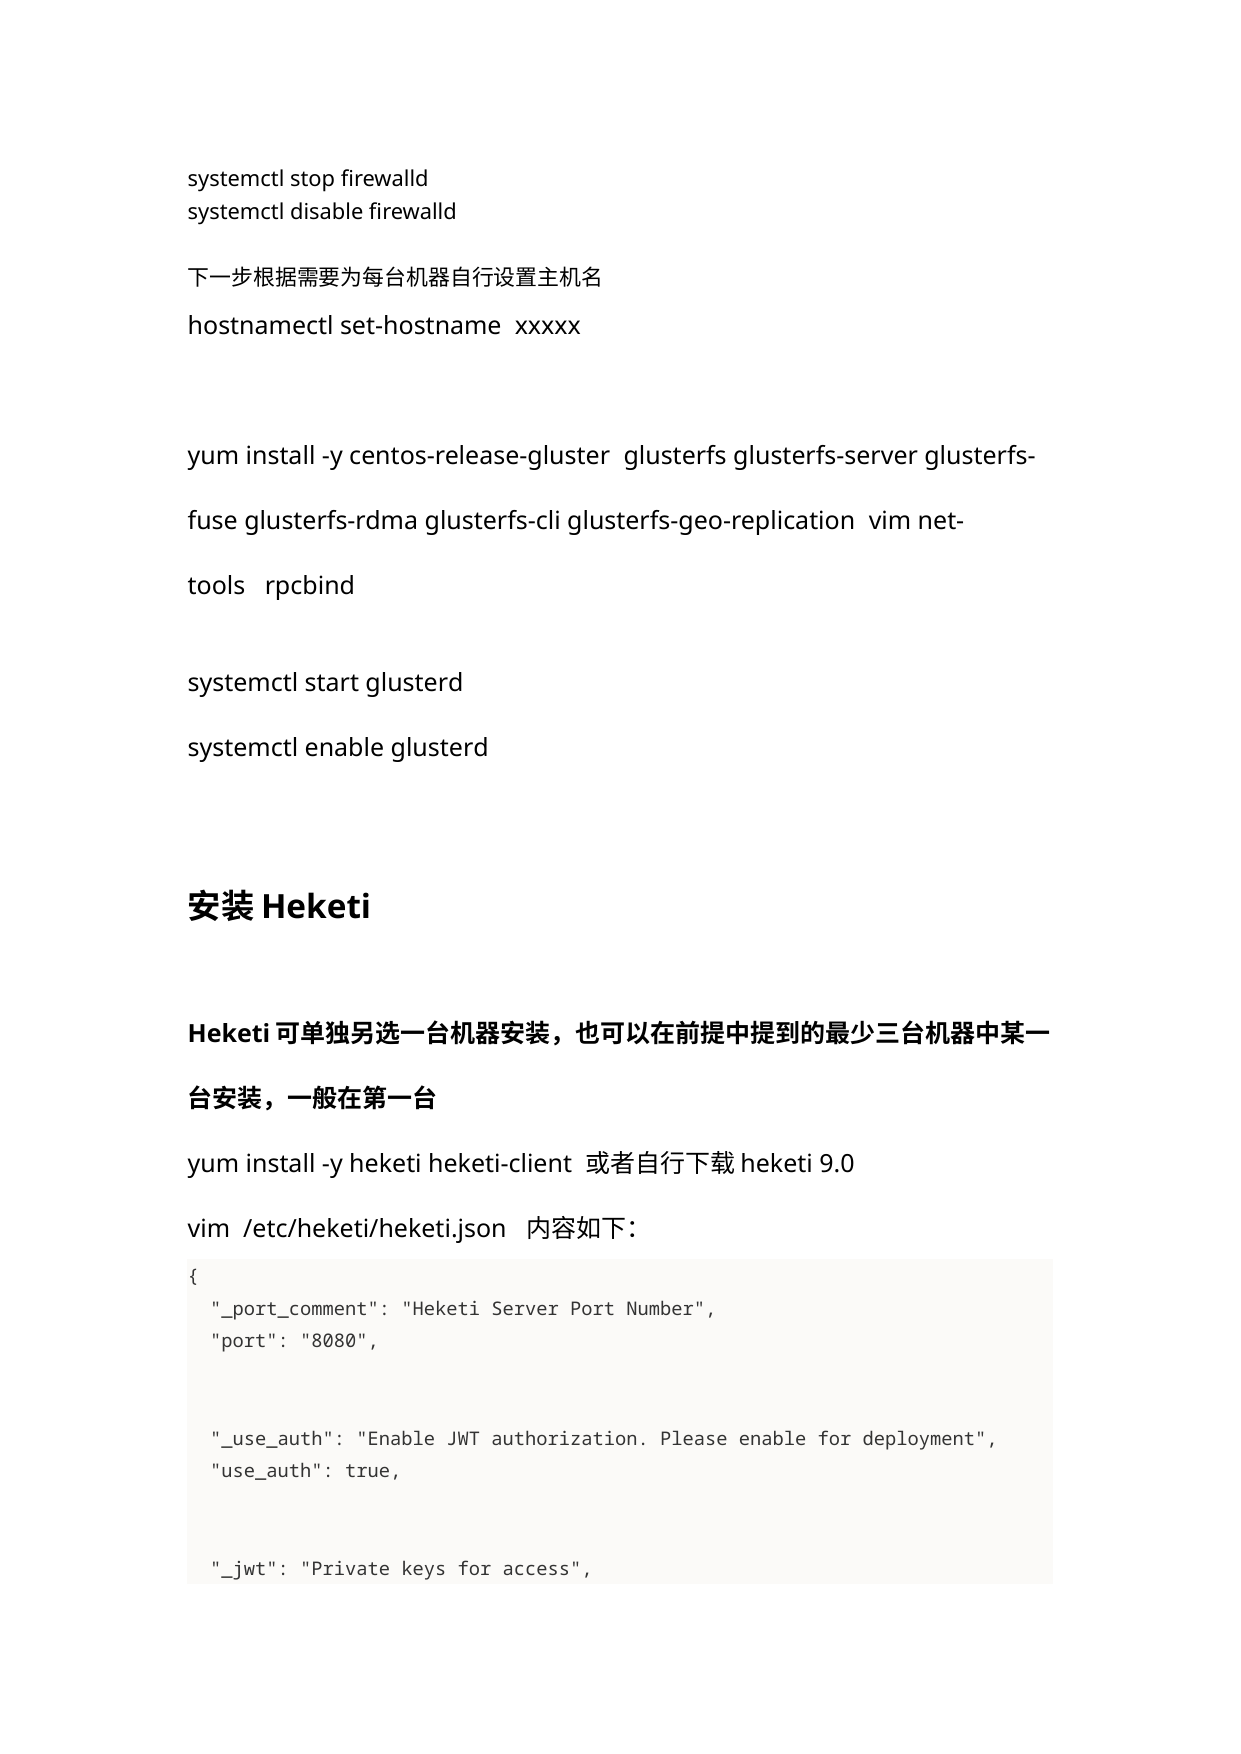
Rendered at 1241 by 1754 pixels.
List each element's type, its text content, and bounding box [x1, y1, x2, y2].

text vim /etc/heketi/heketi.json 内容如下： [187, 1194, 1053, 1259]
text hostnamectl set-hostname xxxxx [187, 292, 1053, 357]
text systemctl disable firewalld [187, 194, 1053, 227]
text systemctl enable glusterd [187, 714, 1053, 779]
text "use_auth": true, [187, 1454, 1053, 1486]
text "port": "8080", [187, 1324, 1053, 1356]
text { [187, 1259, 1053, 1291]
text yum install -y centos-release-gluster glusterfs glusterfs-server glusterfs-fuse glusterfs-rdma glusterfs-cli glusterfs-geo-replication vim net-tools rpcbind [187, 422, 1053, 617]
text systemctl stop firewalld [187, 162, 1053, 194]
text "_use_auth": "Enable JWT authorization. Please enable for deployment", [187, 1421, 1053, 1454]
text 下一步根据需要为每台机器自行设置主机名 [187, 259, 1053, 292]
text "_port_comment": "Heketi Server Port Number", [187, 1291, 1053, 1324]
text yum install -y heketi heketi-client 或者自行下载heketi 9.0 [187, 1129, 1053, 1194]
subtitle 安装Heketi [187, 872, 1053, 937]
text Heketi可单独另选一台机器安装，也可以在前提中提到的最少三台机器中某一台安装，一般在第一台 [187, 999, 1053, 1129]
text systemctl start glusterd [187, 649, 1053, 714]
text "_jwt": "Private keys for access", [187, 1551, 1053, 1584]
